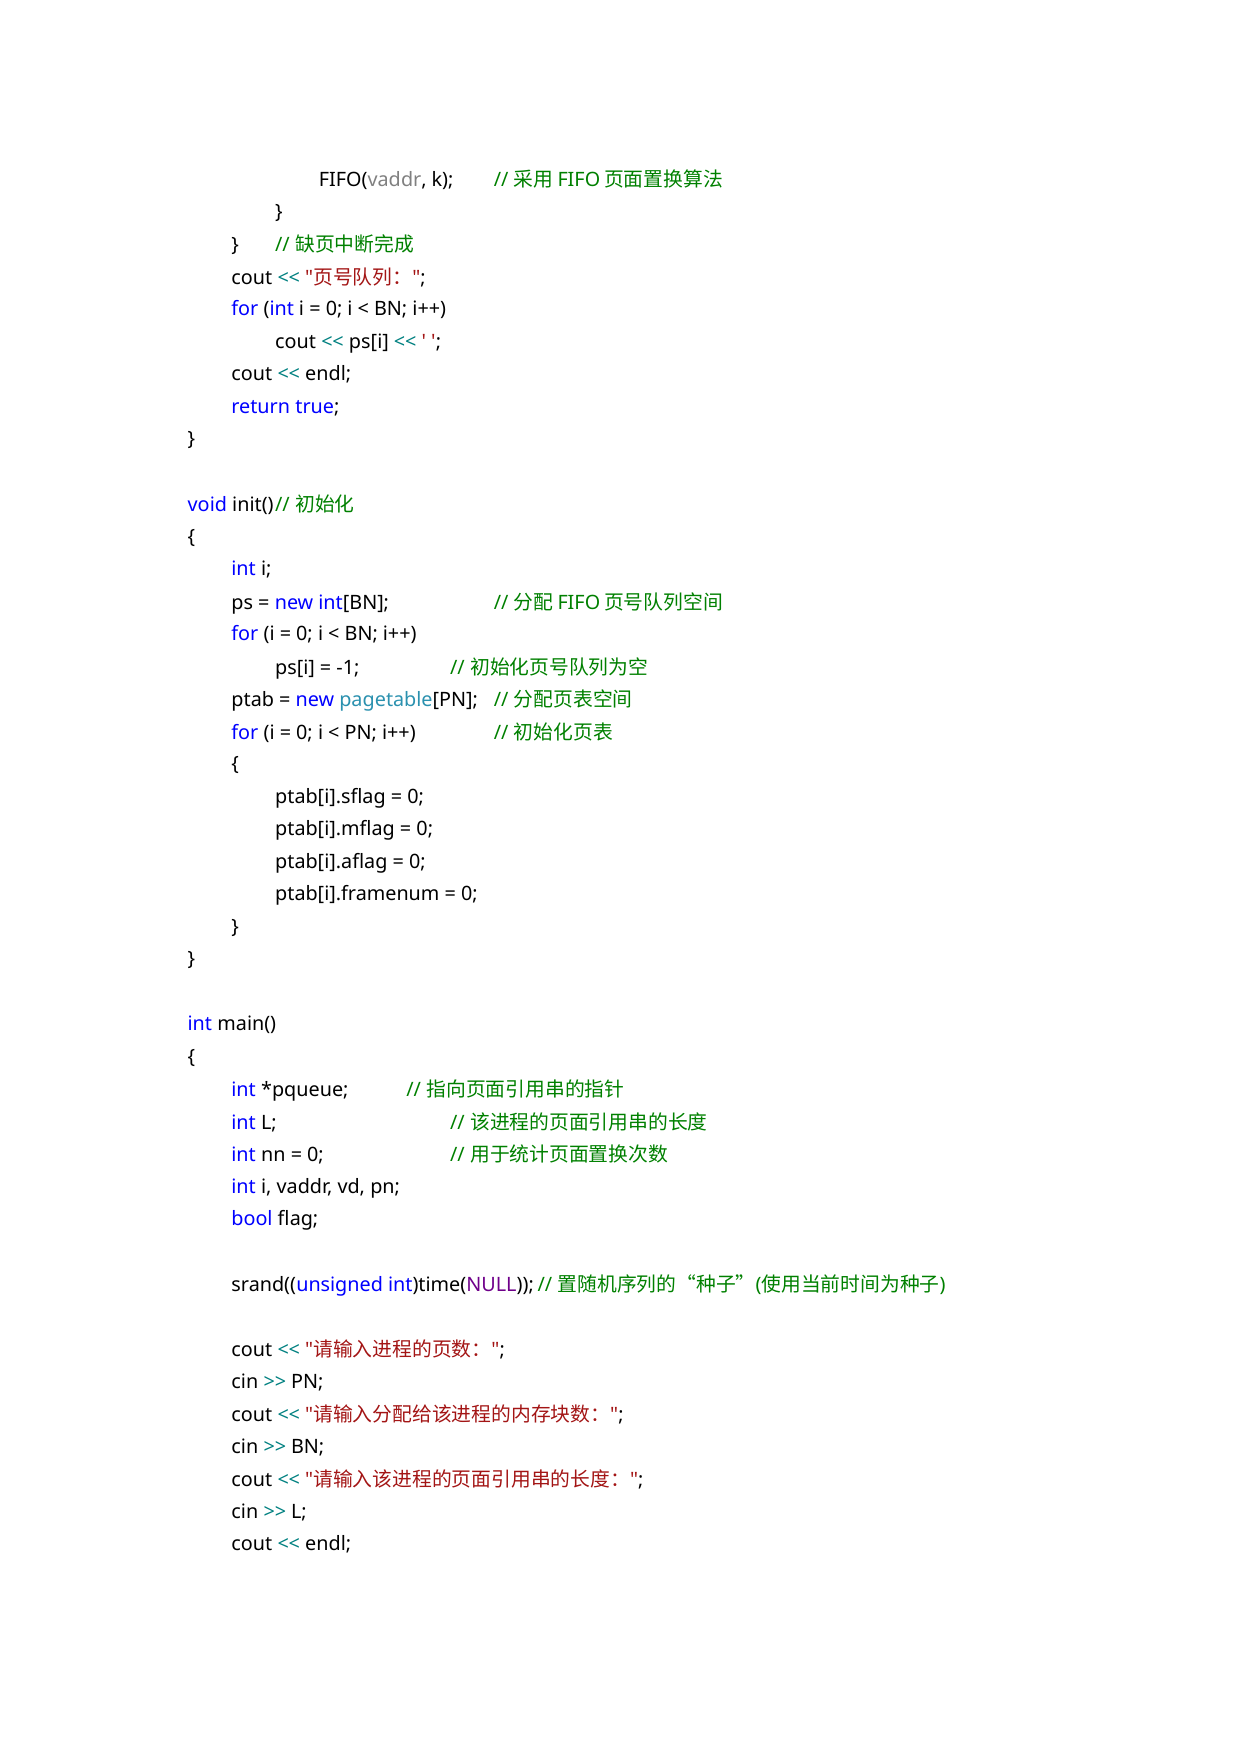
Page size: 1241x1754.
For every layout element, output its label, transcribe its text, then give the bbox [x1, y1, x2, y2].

text } [187, 194, 1053, 227]
text ps[i] = -1; // 初始化页号队列为空 [187, 649, 1053, 682]
text ptab[i].mflag = 0; [187, 812, 1053, 844]
text cout << "请输入进程的页数："; [187, 1332, 1053, 1364]
text cout << "页号队列："; [187, 259, 1053, 292]
text cout << endl; [187, 1527, 1053, 1559]
text cin >> L; [187, 1494, 1053, 1527]
text for (int i = 0; i < BN; i++) [187, 292, 1053, 324]
text cout << ps[i] << ' '; [187, 324, 1053, 357]
text srand((unsigned int)time(NULL)); // 置随机序列的“种子”(使用当前时间为种子) [187, 1267, 1053, 1299]
text } [187, 909, 1053, 942]
text return true; [187, 389, 1053, 422]
text cout << endl; [187, 357, 1053, 389]
text } // 缺页中断完成 [187, 227, 1053, 259]
text ptab[i].sflag = 0; [187, 779, 1053, 812]
text } [187, 942, 1053, 974]
text ptab[i].aflag = 0; [187, 844, 1053, 877]
text ptab[i].framenum = 0; [187, 877, 1053, 909]
text { [187, 519, 1053, 552]
text int *pqueue; // 指向页面引用串的指针 [187, 1072, 1053, 1104]
text { [187, 1039, 1053, 1072]
text bool flag; [187, 1202, 1053, 1234]
text cin >> PN; [187, 1364, 1053, 1397]
text cout << "请输入该进程的页面引用串的长度："; [187, 1462, 1053, 1494]
text ptab = new pagetable[PN]; // 分配页表空间 [187, 682, 1053, 714]
text cin >> BN; [187, 1429, 1053, 1462]
text } [187, 422, 1053, 454]
text int L; // 该进程的页面引用串的长度 [187, 1104, 1053, 1137]
text ps = new int[BN]; // 分配FIFO页号队列空间 [187, 584, 1053, 617]
text for (i = 0; i < PN; i++) // 初始化页表 [187, 714, 1053, 747]
text FIFO(vaddr, k); // 采用FIFO页面置换算法 [187, 162, 1053, 194]
text void init() // 初始化 [187, 487, 1053, 519]
text int i; [187, 552, 1053, 584]
text int nn = 0; // 用于统计页面置换次数 [187, 1137, 1053, 1169]
text int main() [187, 1007, 1053, 1039]
text cout << "请输入分配给该进程的内存块数："; [187, 1397, 1053, 1429]
text { [187, 747, 1053, 779]
text for (i = 0; i < BN; i++) [187, 617, 1053, 649]
text int i, vaddr, vd, pn; [187, 1169, 1053, 1202]
